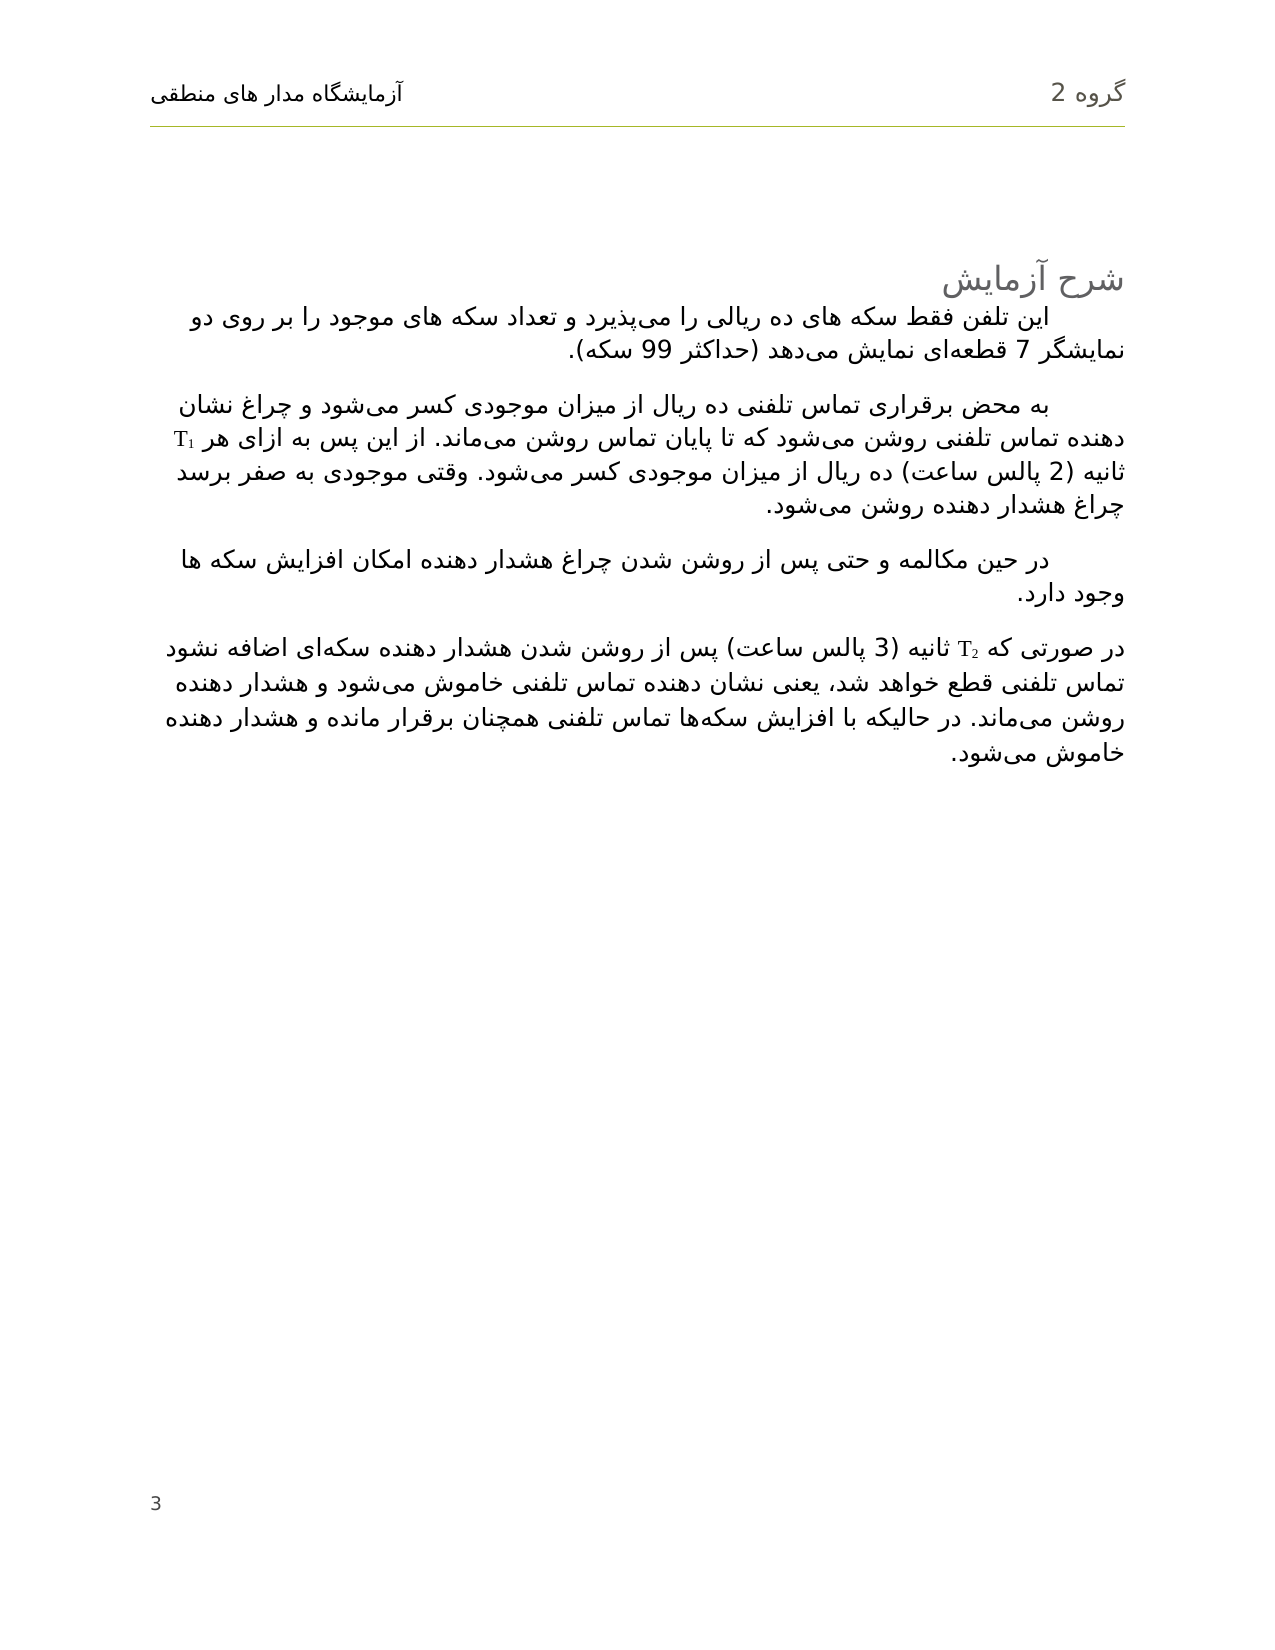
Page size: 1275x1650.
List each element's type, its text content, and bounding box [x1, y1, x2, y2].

text این تلفن فقط سکه های ده ریالی را می‌پذیرد و تعداد سکه های موجود را بر روی دو نمایشگر 7 قطعه‌ای نمایش می‌دهد (حداکثر 99 سکه). [150, 302, 1125, 365]
subtitle شرح آزمایش [150, 259, 1125, 298]
text در صورتی که T2 ثانیه (3 پالس ساعت) پس از روشن شدن هشدار دهنده سکه‌ای اضافه نشود تماس تلفنی قطع خواهد شد، یعنی نشان دهنده تماس تلفنی خاموش می‌شود و هشدار دهنده روشن می‌ماند. در حالیکه با افزایش سکه‌ها تماس تلفنی همچنان برقرار مانده و هشدار دهنده خاموش می‌شود. [150, 633, 1125, 767]
text به محض برقراری تماس تلفنی ده ریال از میزان موجودی کسر می‌شود و چراغ نشان دهنده تماس تلفنی روشن می‌شود که تا پایان تماس روشن می‌ماند. از این پس به ازای هر T1 ثانیه (2 پالس ساعت) ده ریال از میزان موجودی کسر می‌شود. وقتی موجودی به صفر برسد چراغ هشدار دهنده روشن می‌شود. [150, 390, 1125, 520]
text در حین مکالمه و حتی پس از روشن شدن چراغ هشدار دهنده امکان افزایش سکه ها وجود دارد. [150, 545, 1125, 608]
